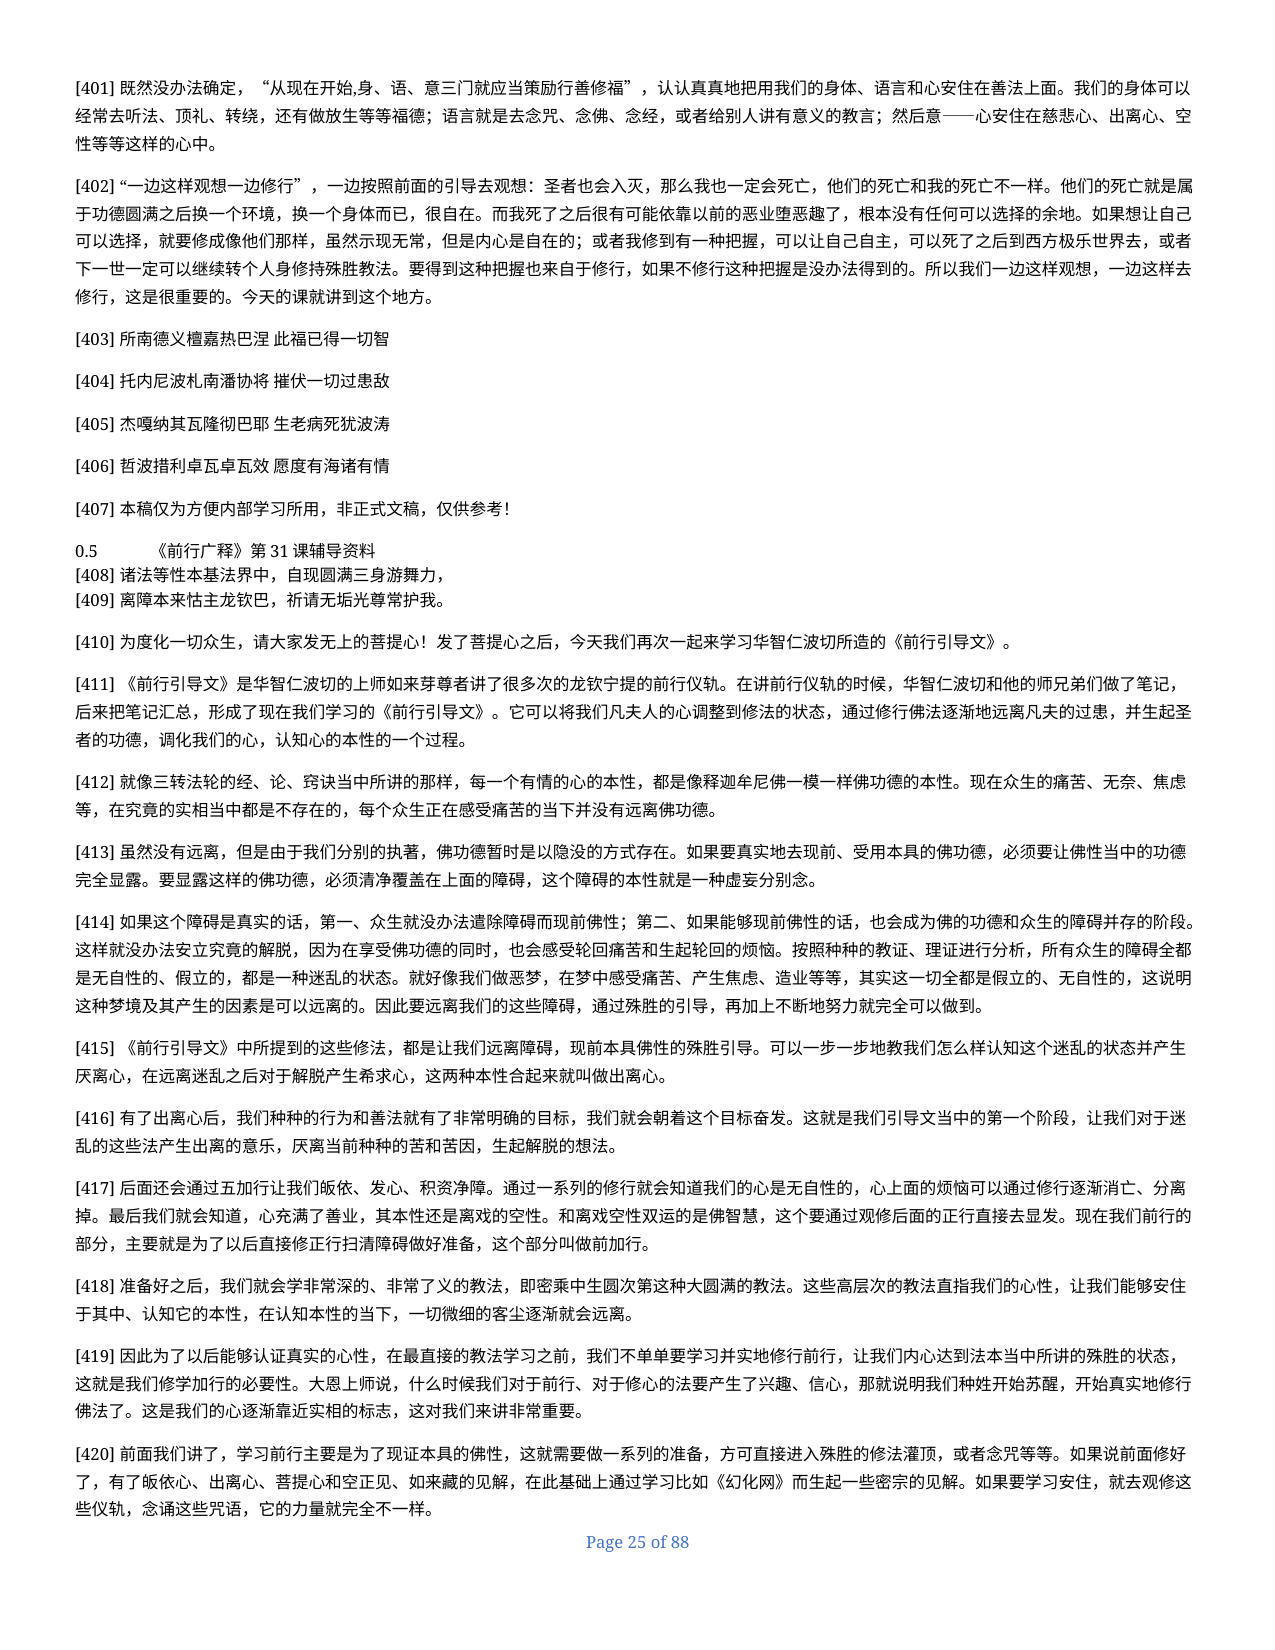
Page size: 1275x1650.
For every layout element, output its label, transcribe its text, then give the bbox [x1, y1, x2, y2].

text [409] 离障本来怙主龙钦巴，祈请无垢光尊常护我。 [75, 587, 1200, 611]
text [405] 杰嘎纳其瓦隆彻巴耶 生老病死犹波涛 [75, 411, 1200, 435]
text [412] 就像三转法轮的经、论、窍诀当中所讲的那样，每一个有情的心的本性，都是像释迦牟尼佛一模一样佛功德的本性。现在众生的痛苦、无奈、焦虑等，在究竟的实相当中都是不存在的，每个众生正在感受痛苦的当下并没有远离佛功德。 [75, 769, 1200, 821]
text [418] 准备好之后，我们就会学非常深的、非常了义的教法，即密乘中生圆次第这种大圆满的教法。这些高层次的教法直指我们的心性，让我们能够安住于其中、认知它的本性，在认知本性的当下，一切微细的客尘逐渐就会远离。 [75, 1273, 1200, 1325]
text [419] 因此为了以后能够认证真实的心性，在最直接的教法学习之前，我们不单单要学习并实地修行前行，让我们内心达到法本当中所讲的殊胜的状态，这就是我们修学加行的必要性。大恩上师说，什么时候我们对于前行、对于修心的法要产生了兴趣、信心，那就说明我们种姓开始苏醒，开始真实地修行佛法了。这是我们的心逐渐靠近实相的标志，这对我们来讲非常重要。 [75, 1343, 1200, 1423]
text [416] 有了出离心后，我们种种的行为和善法就有了非常明确的目标，我们就会朝着这个目标奋发。这就是我们引导文当中的第一个阶段，让我们对于迷乱的这些法产生出离的意乐，厌离当前种种的苦和苦因，生起解脱的想法。 [75, 1105, 1200, 1157]
text [404] 托内尼波札南潘协将 摧伏一切过患敌 [75, 368, 1200, 393]
text [417] 后面还会通过五加行让我们皈依、发心、积资净障。通过一系列的修行就会知道我们的心是无自性的，心上面的烦恼可以通过修行逐渐消亡、分离掉。最后我们就会知道，心充满了善业，其本性还是离戏的空性。和离戏空性双运的是佛智慧，这个要通过观修后面的正行直接去显发。现在我们前行的部分，主要就是为了以后直接修正行扫清障碍做好准备，这个部分叫做前加行。 [75, 1175, 1200, 1255]
text [411] 《前行引导文》是华智仁波切的上师如来芽尊者讲了很多次的龙钦宁提的前行仪轨。在讲前行仪轨的时候，华智仁波切和他的师兄弟们做了笔记，后来把笔记汇总，形成了现在我们学习的《前行引导文》。它可以将我们凡夫人的心调整到修法的状态，通过修行佛法逐渐地远离凡夫的过患，并生起圣者的功德，调化我们的心，认知心的本性的一个过程。 [75, 671, 1200, 751]
text [420] 前面我们讲了，学习前行主要是为了现证本具的佛性，这就需要做一系列的准备，方可直接进入殊胜的修法灌顶，或者念咒等等。如果说前面修好了，有了皈依心、出离心、菩提心和空正见、如来藏的见解，在此基础上通过学习比如《幻化网》而生起一些密宗的见解。如果要学习安住，就去观修这些仪轨，念诵这些咒语，它的力量就完全不一样。 [75, 1441, 1200, 1521]
text [415] 《前行引导文》中所提到的这些修法，都是让我们远离障碍，现前本具佛性的殊胜引导。可以一步一步地教我们怎么样认知这个迷乱的状态并产生厌离心，在远离迷乱之后对于解脱产生希求心，这两种本性合起来就叫做出离心。 [75, 1035, 1200, 1087]
text [413] 虽然没有远离，但是由于我们分别的执著，佛功德暂时是以隐没的方式存在。如果要真实地去现前、受用本具的佛功德，必须要让佛性当中的功德完全显露。要显露这样的佛功德，必须清净覆盖在上面的障碍，这个障碍的本性就是一种虚妄分别念。 [75, 839, 1200, 891]
text [407] 本稿仅为方便内部学习所用，非正式文稿，仅供参考！ [75, 496, 1200, 520]
text [410] 为度化一切众生，请大家发无上的菩提心！发了菩提心之后，今天我们再次一起来学习华智仁波切所造的《前行引导文》。 [75, 629, 1200, 653]
text [402] “一边这样观想一边修行”，一边按照前面的引导去观想：圣者也会入灭，那么我也一定会死亡，他们的死亡和我的死亡不一样。他们的死亡就是属于功德圆满之后换一个环境，换一个身体而已，很自在。而我死了之后很有可能依靠以前的恶业堕恶趣了，根本没有任何可以选择的余地。如果想让自己可以选择，就要修成像他们那样，虽然示现无常，但是内心是自在的；或者我修到有一种把握，可以让自己自主，可以死了之后到西方极乐世界去，或者下一世一定可以继续转个人身修持殊胜教法。要得到这种把握也来自于修行，如果不修行这种把握是没办法得到的。所以我们一边这样观想，一边这样去修行，这是很重要的。今天的课就讲到这个地方。 [75, 173, 1200, 308]
text [401] 既然没办法确定，“从现在开始,身、语、意三门就应当策励行善修福”，认认真真地把用我们的身体、语言和心安住在善法上面。我们的身体可以经常去听法、顶礼、转绕，还有做放生等等福德；语言就是去念咒、念佛、念经，或者给别人讲有意义的教言；然后意——心安住在慈悲心、出离心、空性等等这样的心中。 [75, 75, 1200, 155]
text [403] 所南德义檀嘉热巴涅 此福已得一切智 [75, 326, 1200, 350]
text [406] 哲波措利卓瓦卓瓦效 愿度有海诸有情 [75, 453, 1200, 477]
text [414] 如果这个障碍是真实的话，第一、众生就没办法遣除障碍而现前佛性；第二、如果能够现前佛性的话，也会成为佛的功德和众生的障碍并存的阶段。这样就没办法安立究竟的解脱，因为在享受佛功德的同时，也会感受轮回痛苦和生起轮回的烦恼。按照种种的教证、理证进行分析，所有众生的障碍全都是无自性的、假立的，都是一种迷乱的状态。就好像我们做恶梦，在梦中感受痛苦、产生焦虑、造业等等，其实这一切全都是假立的、无自性的，这说明这种梦境及其产生的因素是可以远离的。因此要远离我们的这些障碍，通过殊胜的引导，再加上不断地努力就完全可以做到。 [75, 909, 1200, 1017]
